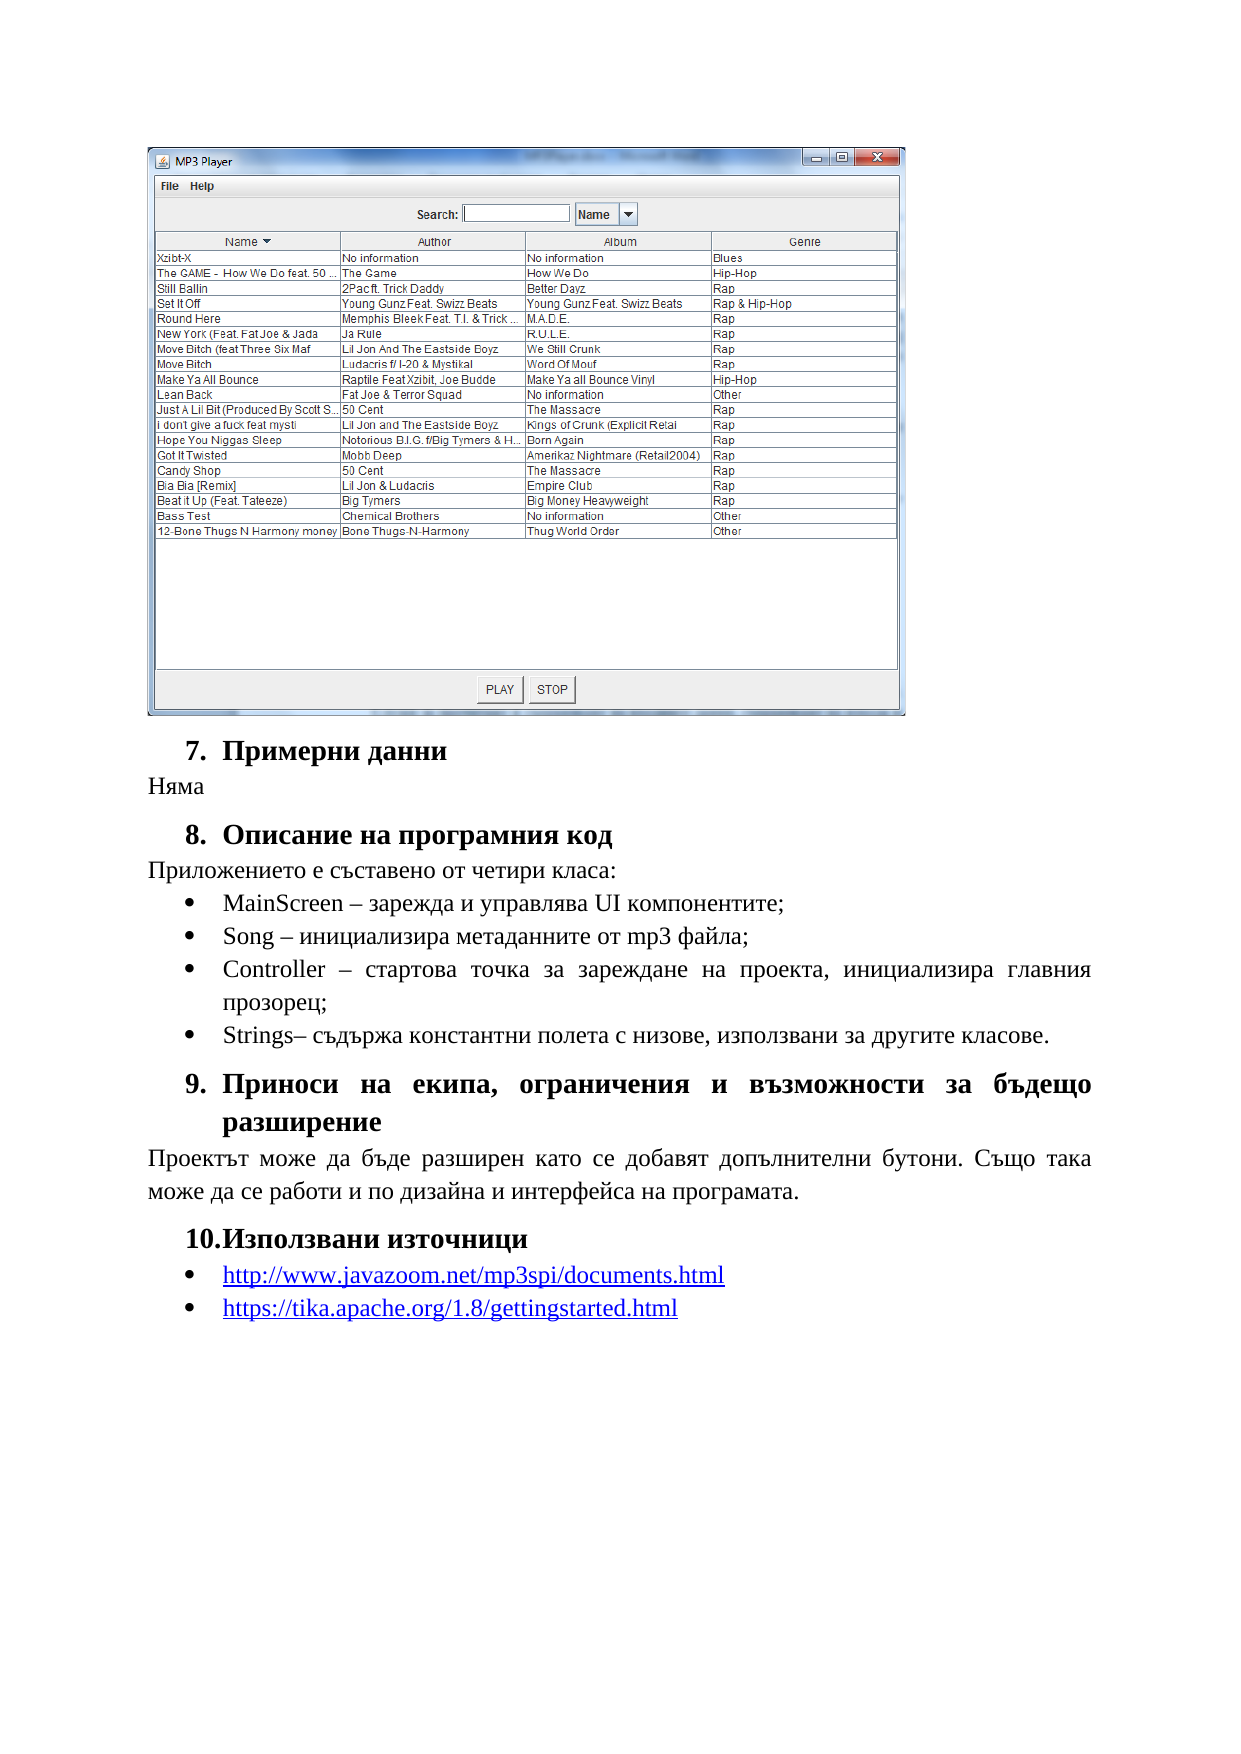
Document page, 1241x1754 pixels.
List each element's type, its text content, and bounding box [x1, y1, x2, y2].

subtitle Описание на програмния код [185, 817, 1093, 850]
picture [147, 147, 906, 716]
subtitle Използвани източници [185, 1222, 1093, 1255]
list https://tika.apache.org/1.8/gettingstarted.html [185, 1293, 1093, 1322]
subtitle Приноси на екипа, ограничения и възможности за бъдещо разширение [185, 1066, 1093, 1138]
text Няма [148, 771, 1093, 800]
text Приложението е съставено от четири класа: [148, 855, 1093, 884]
list Controller – стартова точка за зареждане на проекта, инициализира главния прозорец; [185, 954, 1093, 1016]
list Song – инициализира метаданните от mp3 файла; [185, 921, 1093, 950]
list http://www.javazoom.net/mp3spi/documents.html [185, 1260, 1093, 1289]
text Проектът може да бъде разширен като се добавят допълнителни бутони. Също така може да се работи и по дизайна и интерфейса на програмата. [148, 1143, 1093, 1205]
subtitle Примерни данни [185, 733, 1093, 766]
list MainScreen – зарежда и управлява UI компонентите; [185, 888, 1093, 917]
list Strings– съдържа константни полета с низове, използвани за другите класове. [185, 1020, 1093, 1049]
